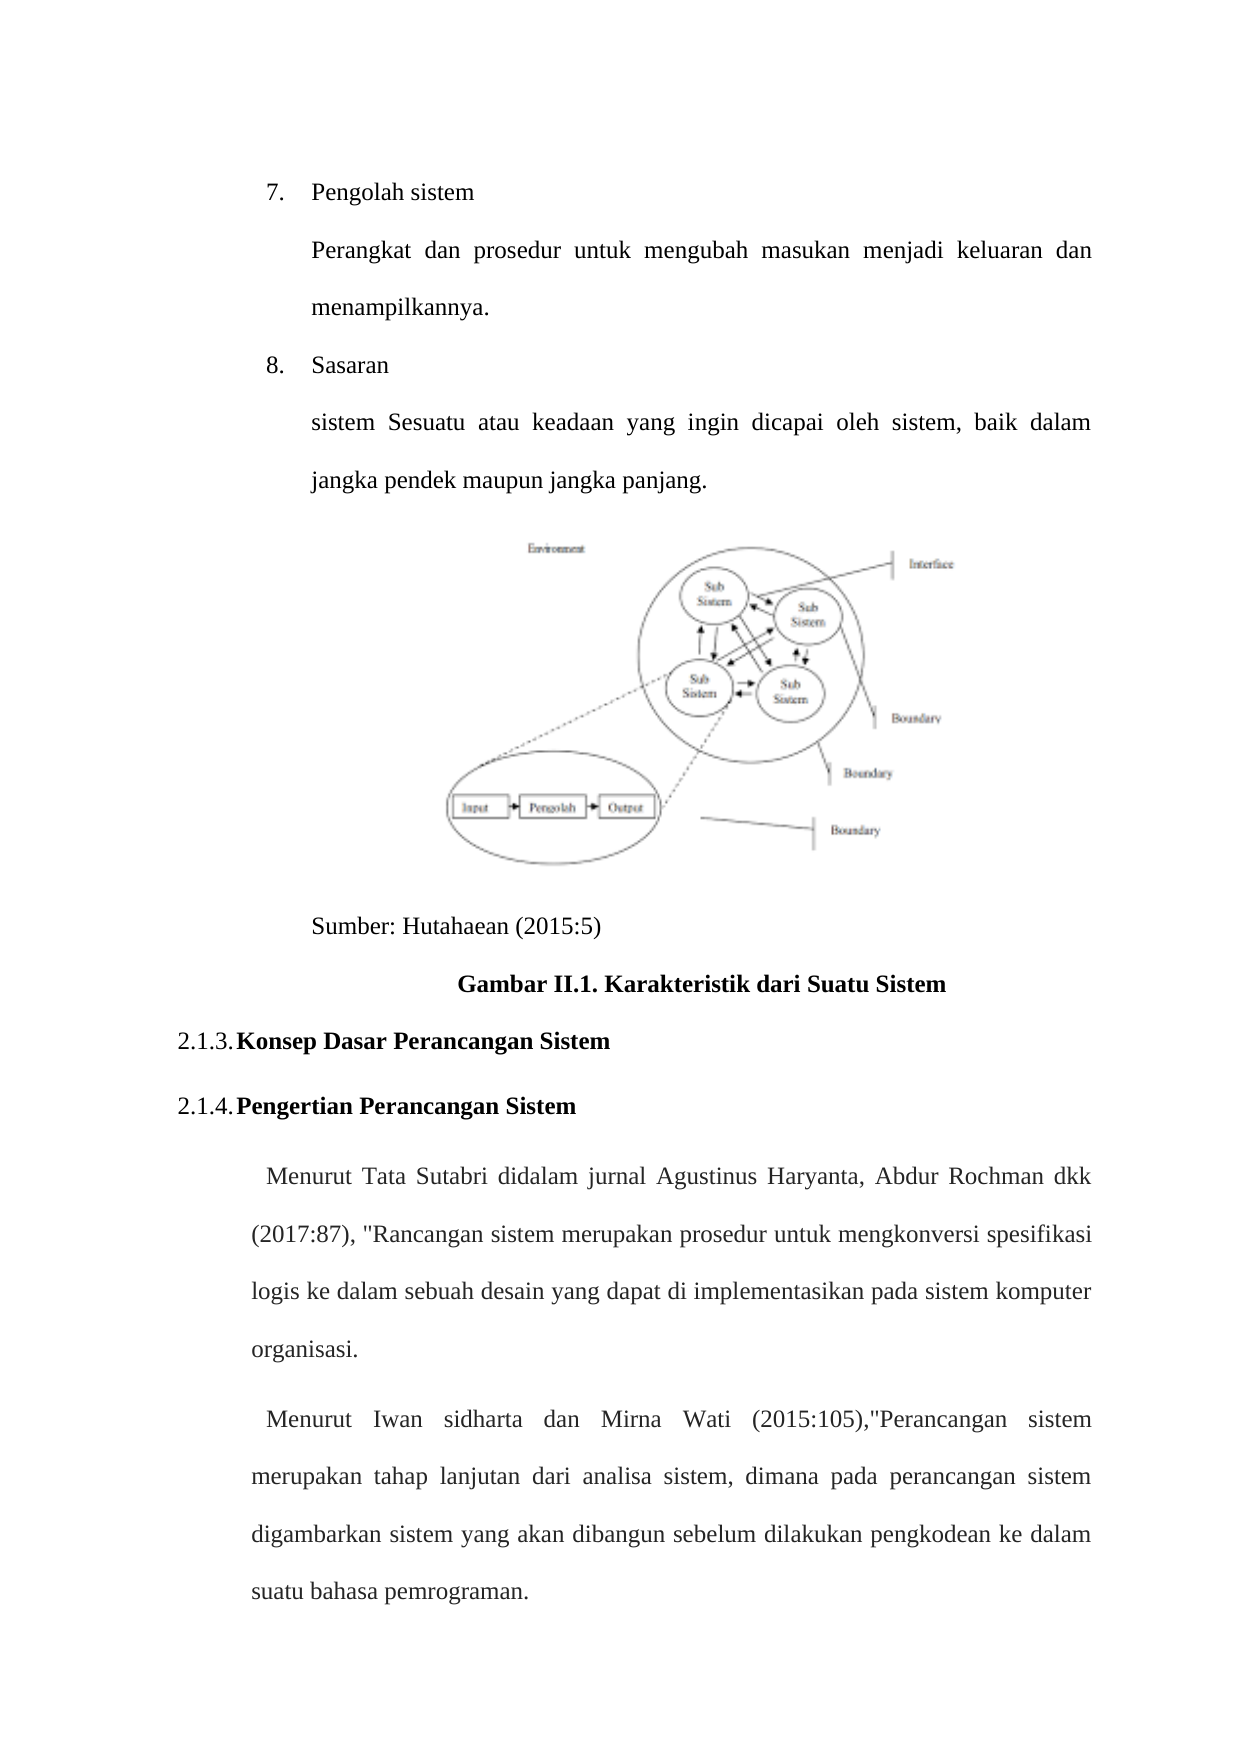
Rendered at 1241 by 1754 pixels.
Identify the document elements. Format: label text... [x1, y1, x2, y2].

list Pengolah sistem [266, 177, 1092, 206]
list Gambar II.1. Karakteristik dari Suatu Sistem [311, 969, 1092, 997]
text Menurut Tata Sutabri didalam jurnal Agustinus Haryanta, Abdur Rochman dkk (2017:87), "Rancangan sistem merupakan prosedur untuk mengkonversi spesifikasi logis ke dalam sebuah desain yang dapat di implementasikan pada sistem komputer organisasi. [251, 1161, 1092, 1362]
text 2.1.4. Pengertian Perancangan Sistem [177, 1091, 1092, 1120]
list sistem Sesuatu atau keadaan yang ingin dicapai oleh sistem, baik dalam jangka pendek maupun jangka panjang. [311, 407, 1092, 493]
list Sasaran [266, 350, 1092, 378]
picture [437, 522, 967, 886]
list Perangkat dan prosedur untuk mengubah masukan menjadi keluaran dan menampilkannya. [311, 235, 1092, 321]
list Sumber: Hutahaean (2015:5) [311, 911, 1092, 940]
text 2.1.3. Konsep Dasar Perancangan Sistem [177, 1026, 1092, 1055]
